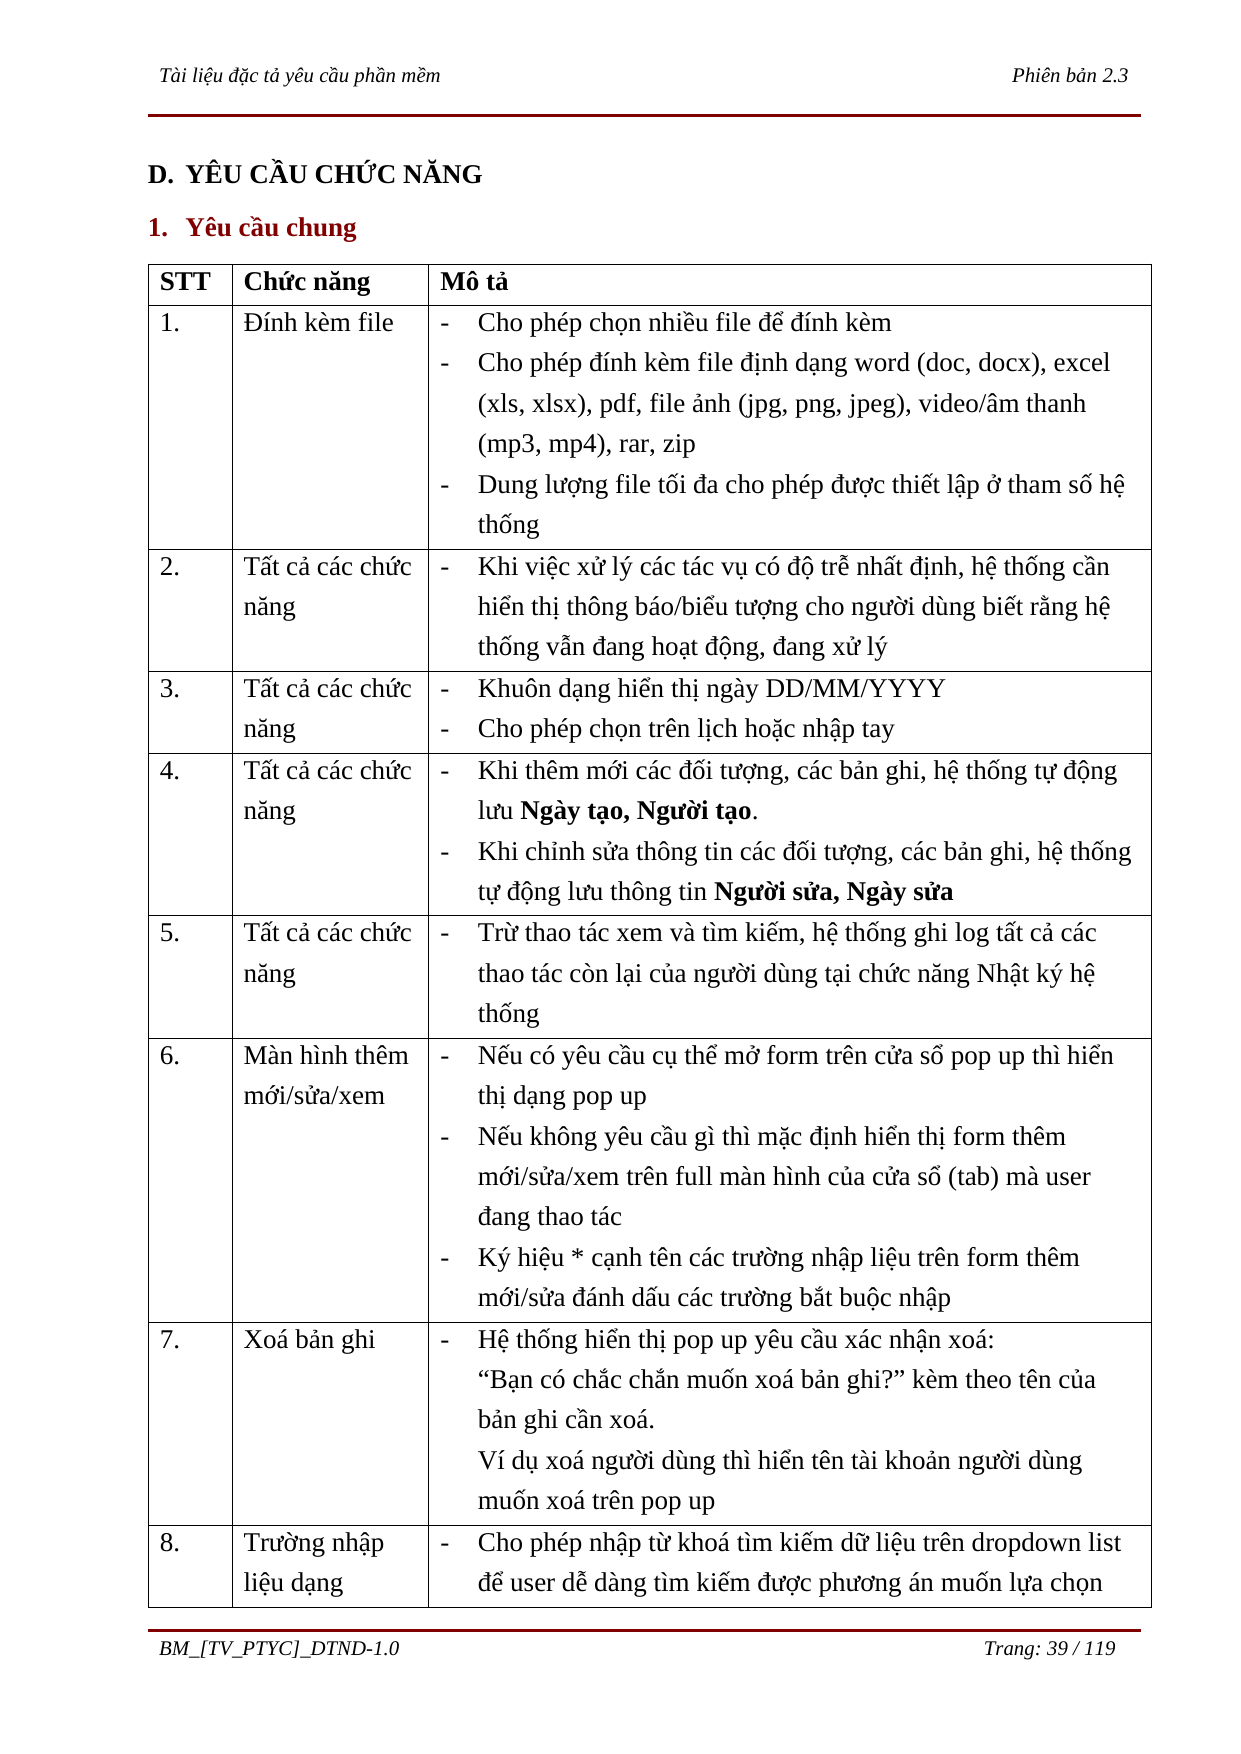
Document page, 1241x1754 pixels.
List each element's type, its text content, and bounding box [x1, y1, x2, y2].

table_cell Khi việc xử lý các tác vụ có độ trễ nhất định, hệ thống cần hiển thị thông báo/biểu tượng cho người dùng biết rằng hệ thống vẫn đang hoạt động, đang xử lý [429, 550, 1151, 671]
table_cell Khi thêm mới các đối tượng, các bản ghi, hệ thống tự động lưu Ngày tạo, Người tạo. Khi chỉnh sửa thông tin các đối tượng, các bản ghi, hệ thống tự động lưu thông tin Người sửa, Ngày sửa [429, 754, 1151, 915]
table_cell Đính kèm file [233, 306, 428, 548]
table_header STT [149, 265, 232, 305]
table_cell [233, 1526, 428, 1607]
table_header Chức năng [233, 265, 428, 305]
table_cell [149, 916, 232, 1038]
table_cell [149, 672, 232, 753]
table_cell Tất cả các chức năng [233, 754, 428, 915]
table_cell Tất cả các chức năng [233, 672, 428, 753]
table_cell [149, 754, 232, 915]
table_cell Trừ thao tác xem và tìm kiếm, hệ thống ghi log tất cả các thao tác còn lại của người dùng tại chức năng Nhật ký hệ thống [429, 916, 1151, 1038]
table_cell Tất cả các chức năng [233, 550, 428, 671]
table_header Mô tả [429, 265, 1151, 305]
table_cell Màn hình thêm mới/sửa/xem [233, 1039, 428, 1322]
table_cell Xoá bản ghi [233, 1323, 428, 1525]
subtitle YÊU CẦU CHỨC NĂNG [148, 158, 1151, 189]
table_cell [149, 1526, 232, 1607]
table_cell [429, 1526, 1151, 1607]
subtitle Yêu cầu chung [148, 211, 1151, 242]
table_cell [149, 1323, 232, 1525]
table_cell Nếu có yêu cầu cụ thể mở form trên cửa sổ pop up thì hiển thị dạng pop up Nếu không yêu cầu gì thì mặc định hiển thị form thêm mới/sửa/xem trên full màn hình của cửa sổ (tab) mà user đang thao tác Ký hiệu * cạnh tên các trường nhập liệu trên form thêm mới/sửa đánh dấu các trường bắt buộc nhập [429, 1039, 1151, 1322]
table_cell Cho phép chọn nhiều file để đính kèm Cho phép đính kèm file định dạng word (doc, docx), excel (xls, xlsx), pdf, file ảnh (jpg, png, jpeg), video/âm thanh (mp3, mp4), rar, zip Dung lượng file tối đa cho phép được thiết lập ở tham số hệ thống [429, 306, 1151, 548]
table_cell [149, 1039, 232, 1322]
table_cell Tất cả các chức năng [233, 916, 428, 1038]
table_cell [149, 306, 232, 548]
table_cell [149, 550, 232, 671]
table_cell Khuôn dạng hiển thị ngày DD/MM/YYYY Cho phép chọn trên lịch hoặc nhập tay [429, 672, 1151, 753]
table_cell Hệ thống hiển thị pop up yêu cầu xác nhận xoá: “Bạn có chắc chắn muốn xoá bản ghi?” kèm theo tên của bản ghi cần xoá. Ví dụ xoá người dùng thì hiển tên tài khoản người dùng muốn xoá trên pop up [429, 1323, 1151, 1525]
